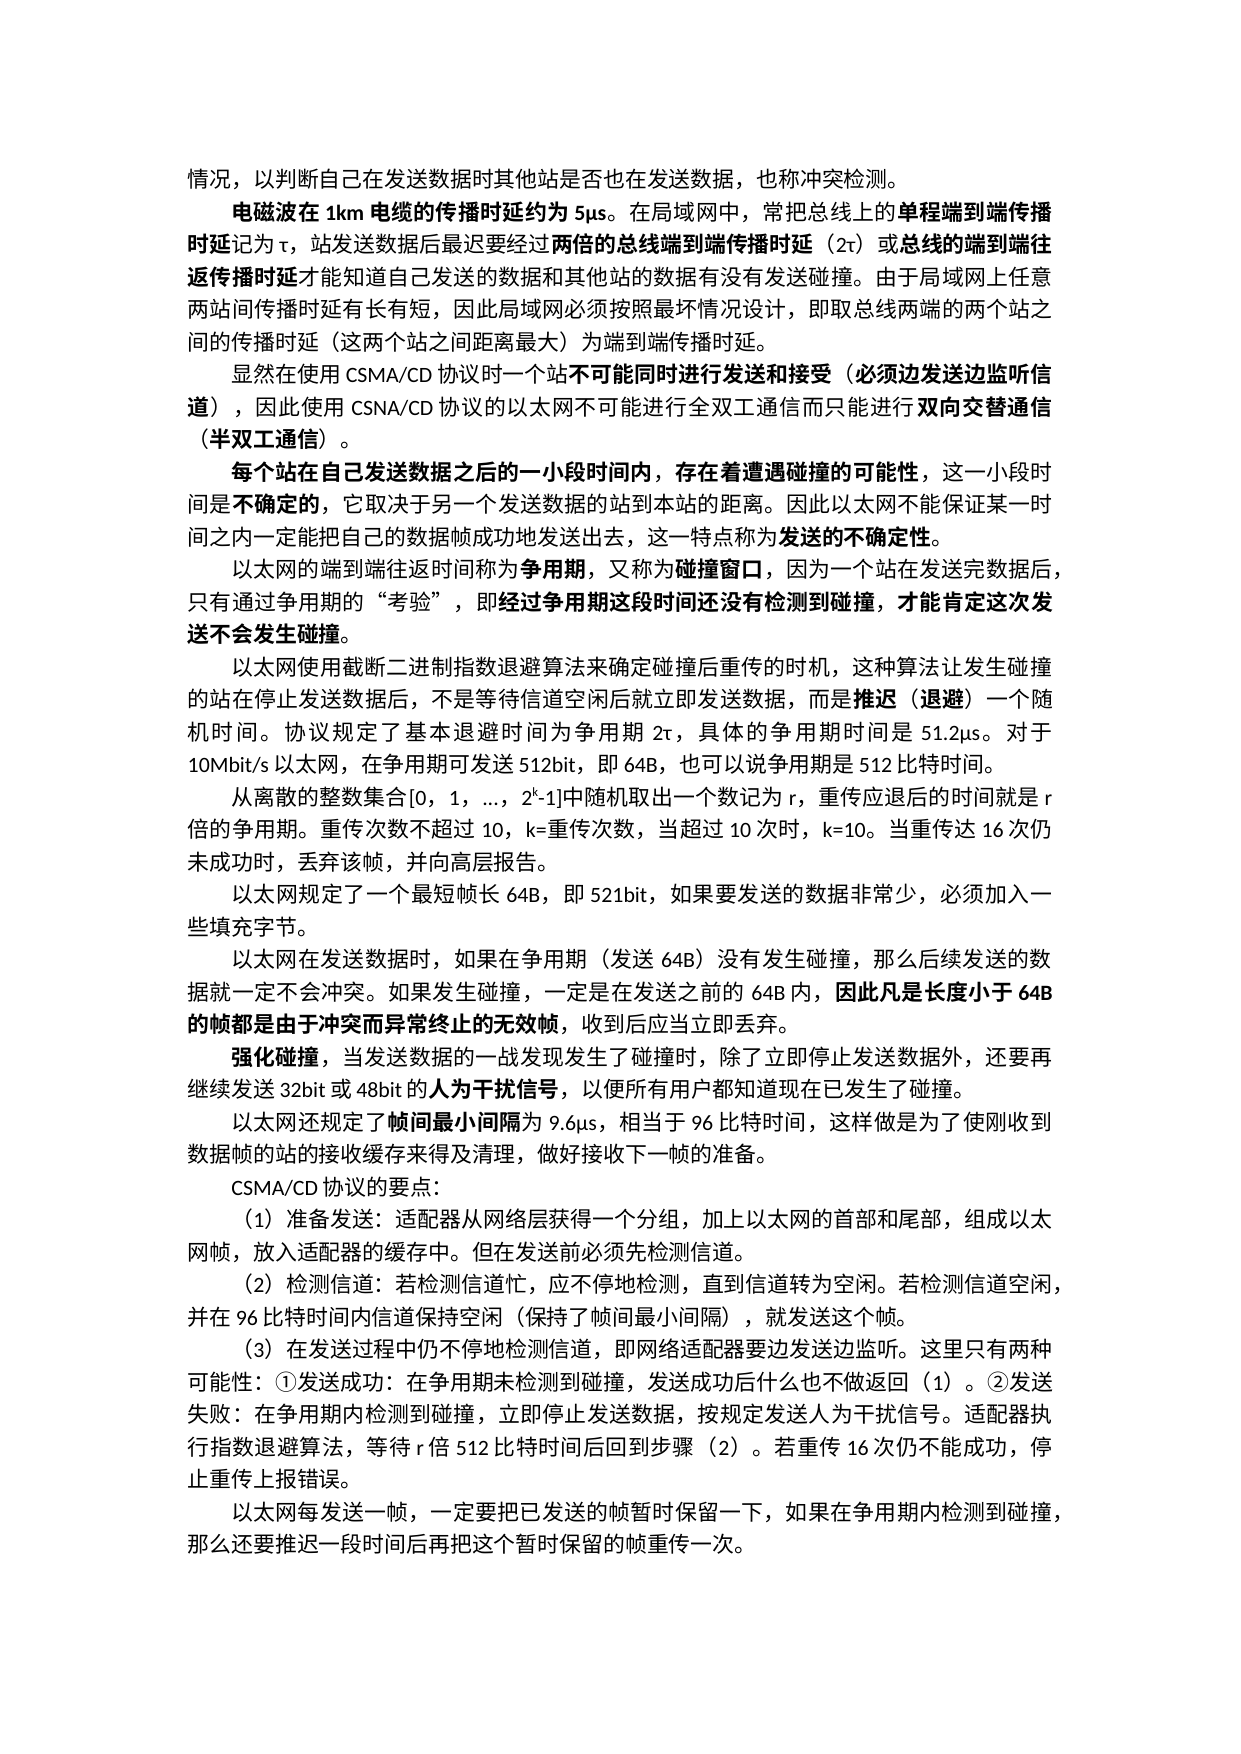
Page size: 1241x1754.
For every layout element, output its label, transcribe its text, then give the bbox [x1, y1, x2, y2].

list 以太网在发送数据时，如果在争用期（发送64B）没有发生碰撞，那么后续发送的数据就一定不会冲突。如果发生碰撞，一定是在发送之前的64B内，因此凡是长度小于64B的帧都是由于冲突而异常终止的无效帧，收到后应当立即丢弃。 [187, 942, 1053, 1039]
list 以太网还规定了帧间最小间隔为9.6μs，相当于96比特时间，这样做是为了使刚收到数据帧的站的接收缓存来得及清理，做好接收下一帧的准备。 [187, 1104, 1053, 1169]
list 电磁波在1km电缆的传播时延约为5μs。在局域网中，常把总线上的单程端到端传播时延记为τ，站发送数据后最迟要经过两倍的总线端到端传播时延（2τ）或总线的端到端往返传播时延才能知道自己发送的数据和其他站的数据有没有发送碰撞。由于局域网上任意两站间传播时延有长有短，因此局域网必须按照最坏情况设计，即取总线两端的两个站之间的传播时延（这两个站之间距离最大）为端到端传播时延。 [187, 194, 1053, 357]
list 准备发送：适配器从网络层获得一个分组，加上以太网的首部和尾部，组成以太网帧，放入适配器的缓存中。但在发送前必须先检测信道。 [187, 1202, 1053, 1267]
list CSMA/CD协议的要点： [187, 1169, 1053, 1202]
list 从离散的整数集合[0，1，...，2k-1]中随机取出一个数记为r，重传应退后的时间就是r倍的争用期。重传次数不超过10，k=重传次数，当超过10次时，k=10。当重传达16次仍未成功时，丢弃该帧，并向高层报告。 [187, 779, 1053, 877]
list 以太网每发送一帧，一定要把已发送的帧暂时保留一下，如果在争用期内检测到碰撞，那么还要推迟一段时间后再把这个暂时保留的帧重传一次。 [187, 1494, 1053, 1559]
list 以太网的端到端往返时间称为争用期，又称为碰撞窗口，因为一个站在发送完数据后，只有通过争用期的“考验”，即经过争用期这段时间还没有检测到碰撞，才能肯定这次发送不会发生碰撞。 [187, 552, 1053, 649]
list 以太网使用截断二进制指数退避算法来确定碰撞后重传的时机，这种算法让发生碰撞的站在停止发送数据后，不是等待信道空闲后就立即发送数据，而是推迟（退避）一个随机时间。协议规定了基本退避时间为争用期2τ，具体的争用期时间是51.2μs。对于10Mbit/s以太网，在争用期可发送512bit，即64B，也可以说争用期是512比特时间。 [187, 649, 1053, 779]
list 以太网规定了一个最短帧长64B，即521bit，如果要发送的数据非常少，必须加入一些填充字节。 [187, 877, 1053, 942]
list 在发送过程中仍不停地检测信道，即网络适配器要边发送边监听。这里只有两种可能性：①发送成功：在争用期未检测到碰撞，发送成功后什么也不做返回（1）。②发送失败：在争用期内检测到碰撞，立即停止发送数据，按规定发送人为干扰信号。适配器执行指数退避算法，等待r倍512比特时间后回到步骤（2）。若重传16次仍不能成功，停止重传上报错误。 [187, 1332, 1053, 1494]
list 每个站在自己发送数据之后的一小段时间内，存在着遭遇碰撞的可能性，这一小段时间是不确定的，它取决于另一个发送数据的站到本站的距离。因此以太网不能保证某一时间之内一定能把自己的数据帧成功地发送出去，这一特点称为发送的不确定性。 [187, 454, 1053, 552]
list 显然在使用CSMA/CD协议时一个站不可能同时进行发送和接受（必须边发送边监听信道），因此使用CSNA/CD协议的以太网不可能进行全双工通信而只能进行双向交替通信（半双工通信）。 [187, 357, 1053, 454]
list 强化碰撞，当发送数据的一战发现发生了碰撞时，除了立即停止发送数据外，还要再继续发送32bit或48bit的人为干扰信号，以便所有用户都知道现在已发生了碰撞。 [187, 1039, 1053, 1104]
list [187, 162, 1053, 194]
list 检测信道：若检测信道忙，应不停地检测，直到信道转为空闲。若检测信道空闲，并在96比特时间内信道保持空闲（保持了帧间最小间隔），就发送这个帧。 [187, 1267, 1053, 1332]
